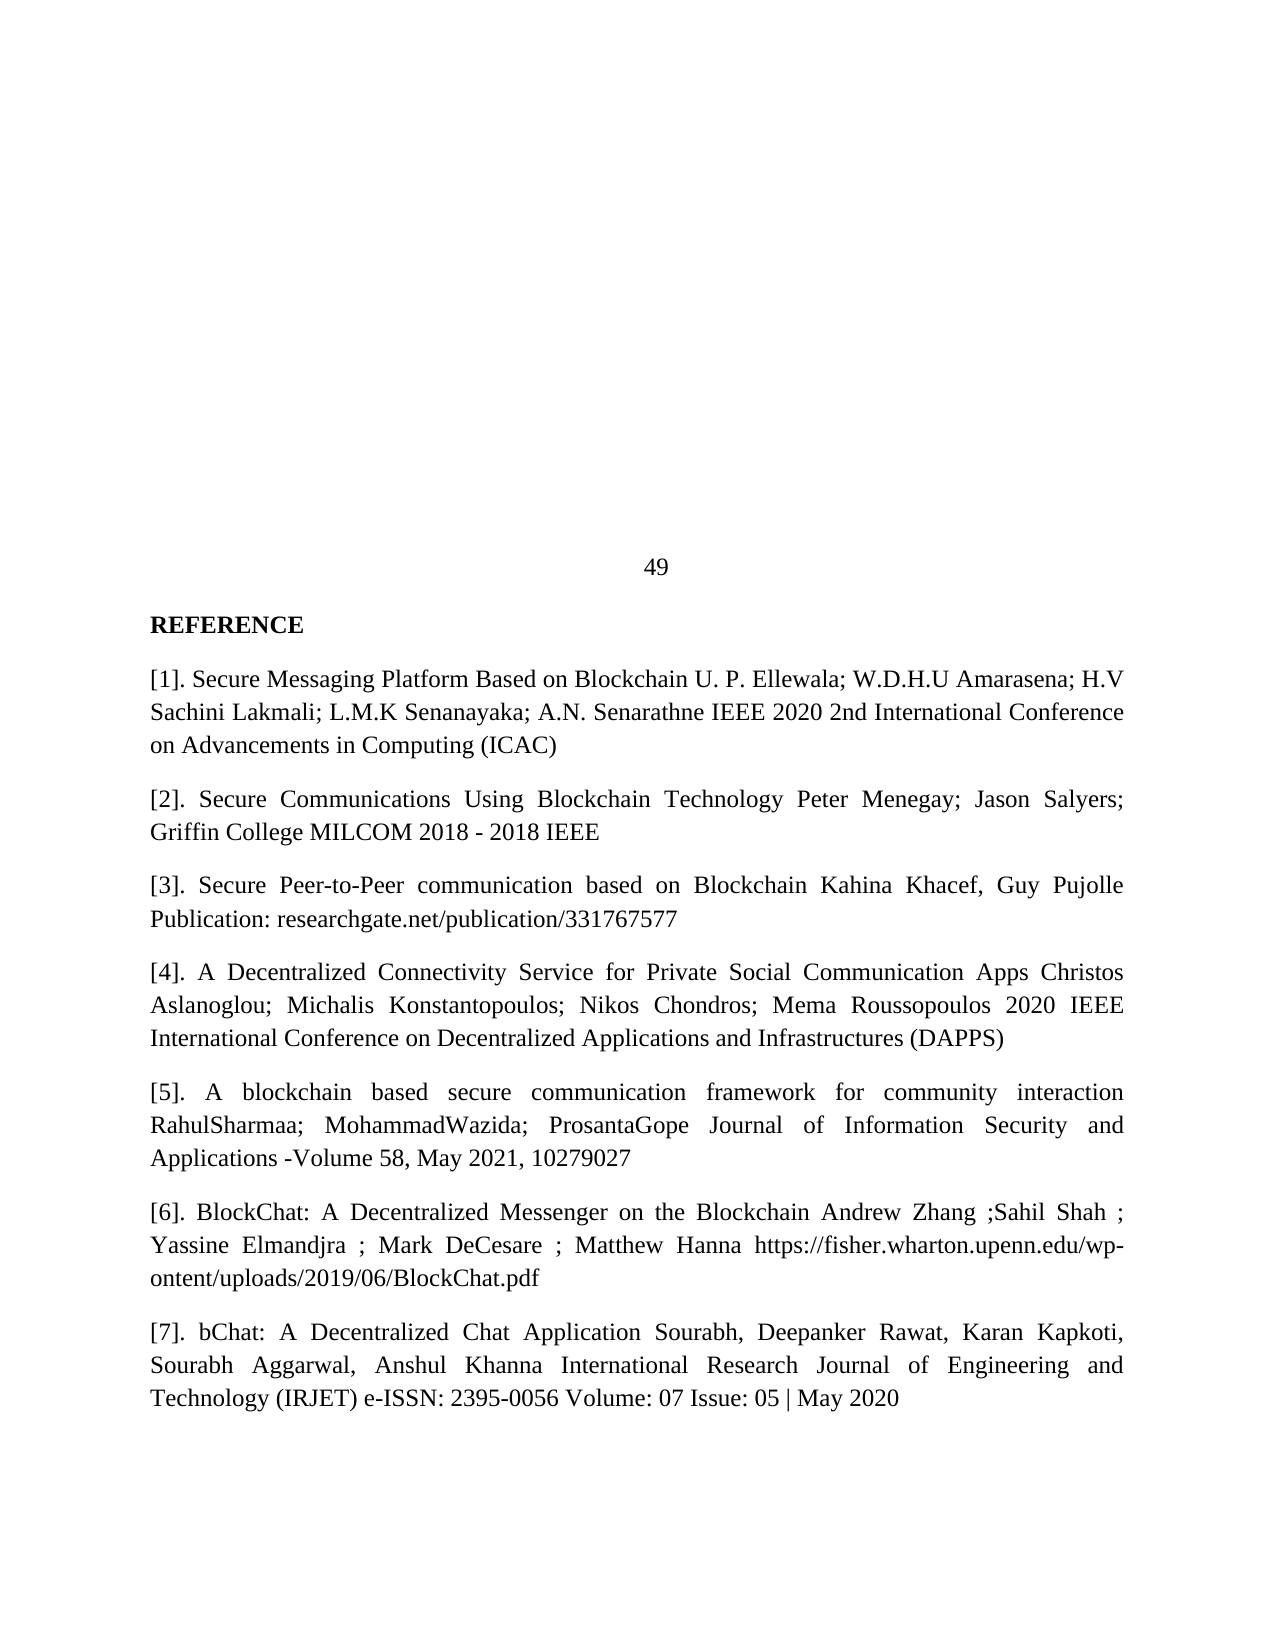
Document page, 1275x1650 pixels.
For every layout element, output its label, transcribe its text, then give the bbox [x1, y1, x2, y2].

text [3]. Secure Peer-to-Peer communication based on Blockchain Kahina Khacef, Guy Pujolle Publication: researchgate.net/publication/331767577 [150, 871, 1125, 932]
text [7]. bChat: A Decentralized Chat Application Sourabh, Deepanker Rawat, Karan Kapkoti, Sourabh Aggarwal, Anshul Khanna International Research Journal of Engineering and Technology (IRJET) e-ISSN: 2395-0056 Volume: 07 Issue: 05 | May 2020 [150, 1317, 1125, 1412]
text 49 [187, 552, 1125, 581]
text REFERENCE [150, 610, 1125, 639]
text [6]. BlockChat: A Decentralized Messenger on the Blockchain Andrew Zhang ;Sahil Shah ; Yassine Elmandjra ; Mark DeCesare ; Matthew Hanna https://fisher.wharton.upenn.edu/wp-ontent/uploads/2019/06/BlockChat.pdf [150, 1197, 1125, 1292]
text [5]. A blockchain based secure communication framework for community interaction RahulSharmaa; MohammadWazida; ProsantaGope Journal of Information Security and Applications -Volume 58, May 2021, 10279027 [150, 1077, 1125, 1172]
text [4]. A Decentralized Connectivity Service for Private Social Communication Apps Christos Aslanoglou; Michalis Konstantopoulos; Nikos Chondros; Mema Roussopoulos 2020 IEEE International Conference on Decentralized Applications and Infrastructures (DAPPS) [150, 957, 1125, 1052]
text [2]. Secure Communications Using Blockchain Technology Peter Menegay; Jason Salyers; Griffin College MILCOM 2018 - 2018 IEEE [150, 784, 1125, 846]
text [1]. Secure Messaging Platform Based on Blockchain U. P. Ellewala; W.D.H.U Amarasena; H.V Sachini Lakmali; L.M.K Senanayaka; A.N. Senarathne IEEE 2020 2nd International Conference on Advancements in Computing (ICAC) [150, 664, 1125, 759]
